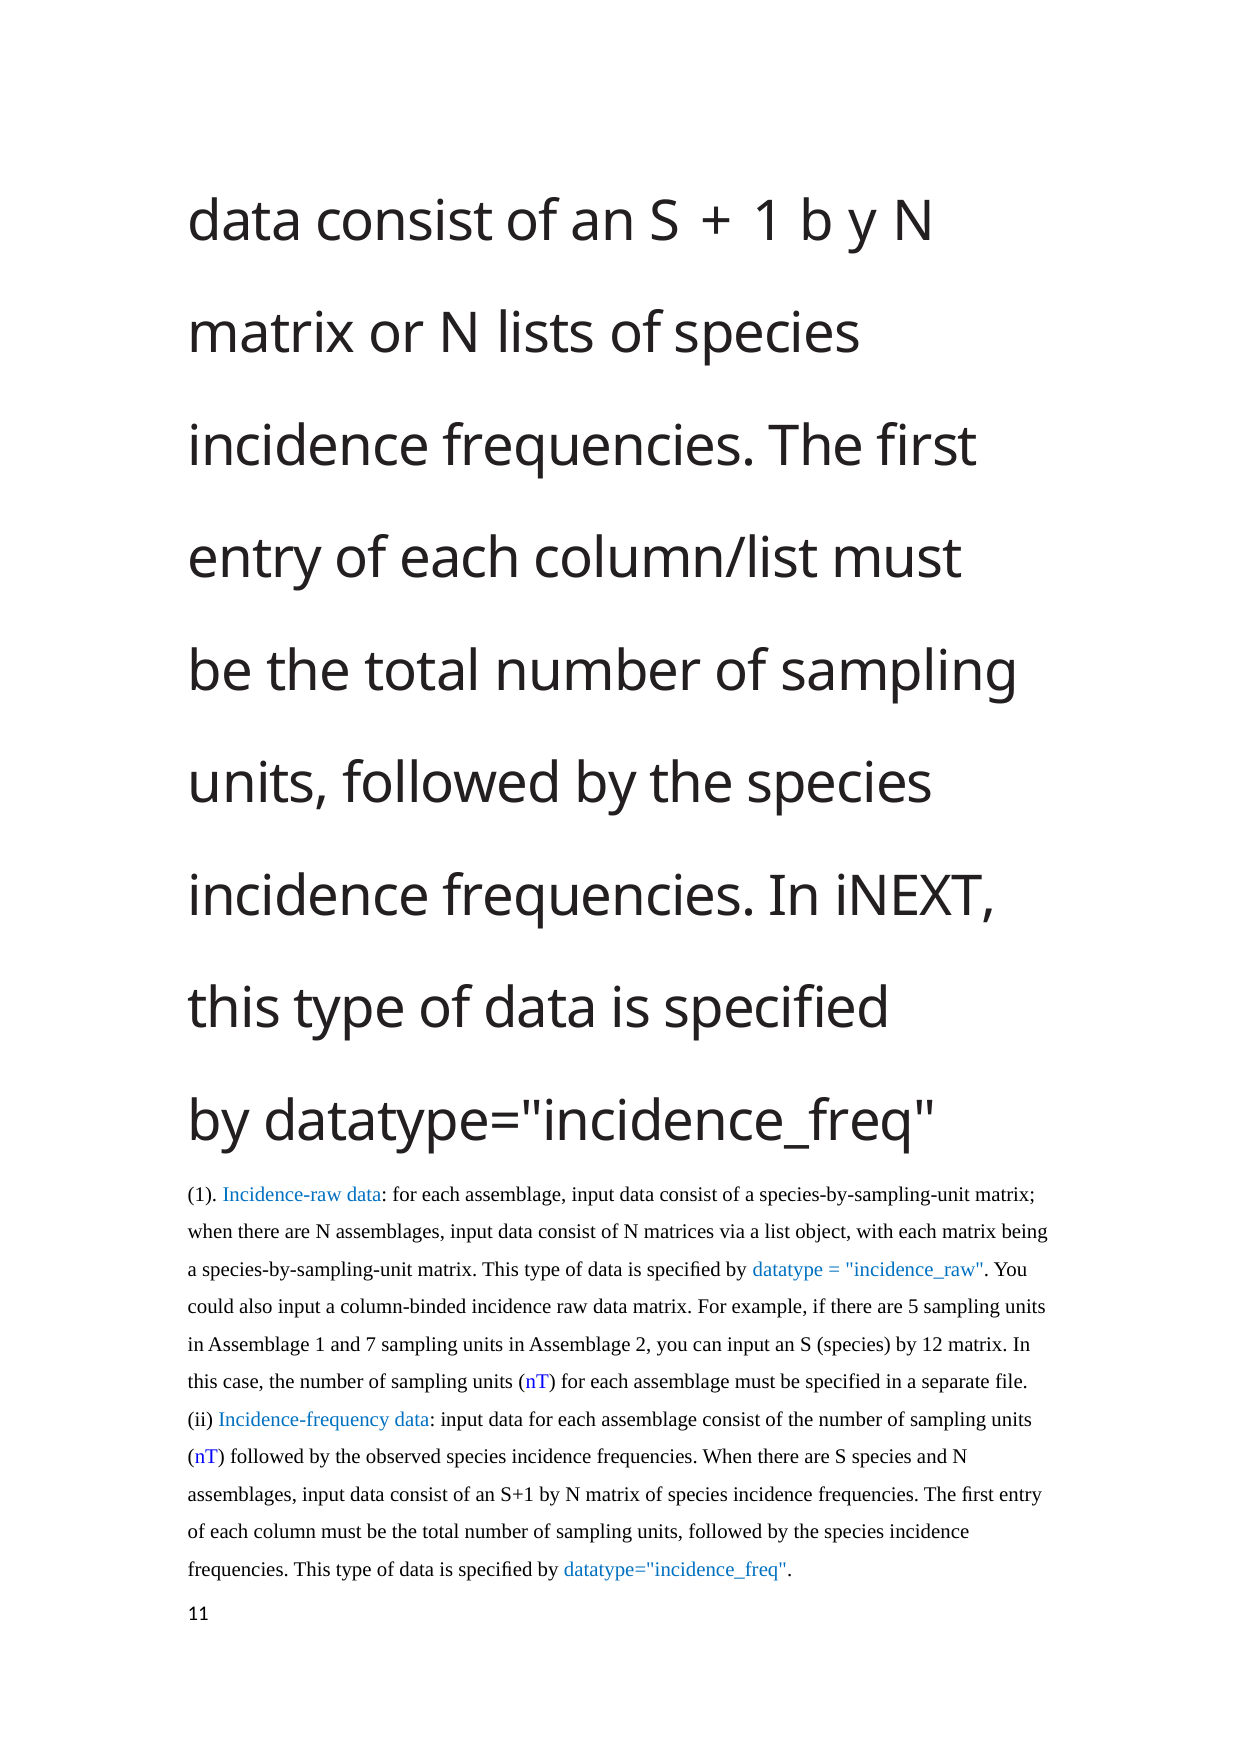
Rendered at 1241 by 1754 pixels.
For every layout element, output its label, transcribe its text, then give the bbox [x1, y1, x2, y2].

text (ii) Incidence-frequency data: input data for each assemblage consist of the number of sampling units (nT) followed by the observed species incidence frequencies. When there are S species and N assemblages, input data consist of an S+1 by N matrix of species incidence frequencies. The ﬁrst entry of each column must be the total number of sampling units, followed by the species incidence frequencies. This type of data is speciﬁed by datatype="incidence_freq". [187, 1400, 1053, 1587]
text be the total number of sampling units, followed by the species [187, 612, 1053, 837]
text incidence frequencies. In iNEXT, this type of data is speciﬁed [187, 837, 1053, 1062]
text incidence frequencies. The ﬁrst entry of each column/list must [187, 387, 1053, 612]
text data consist of an S+1byN matrix or N lists of species [187, 162, 1053, 387]
text (1). Incidence-raw data: for each assemblage, input data consist of a species-by-sampling-unit matrix; when there are N assemblages, input data consist of N matrices via a list object, with each matrix being a species-by-sampling-unit matrix. This type of data is speciﬁed by datatype = "incidence_raw". You could also input a column-binded incidence raw data matrix. For example, if there are 5 sampling units in Assemblage 1 and 7 sampling units in Assemblage 2, you can input an S (species) by 12 matrix. In this case, the number of sampling units (nT) for each assemblage must be specified in a separate file. [187, 1175, 1053, 1400]
text by datatype="incidence_freq" [187, 1062, 1053, 1175]
